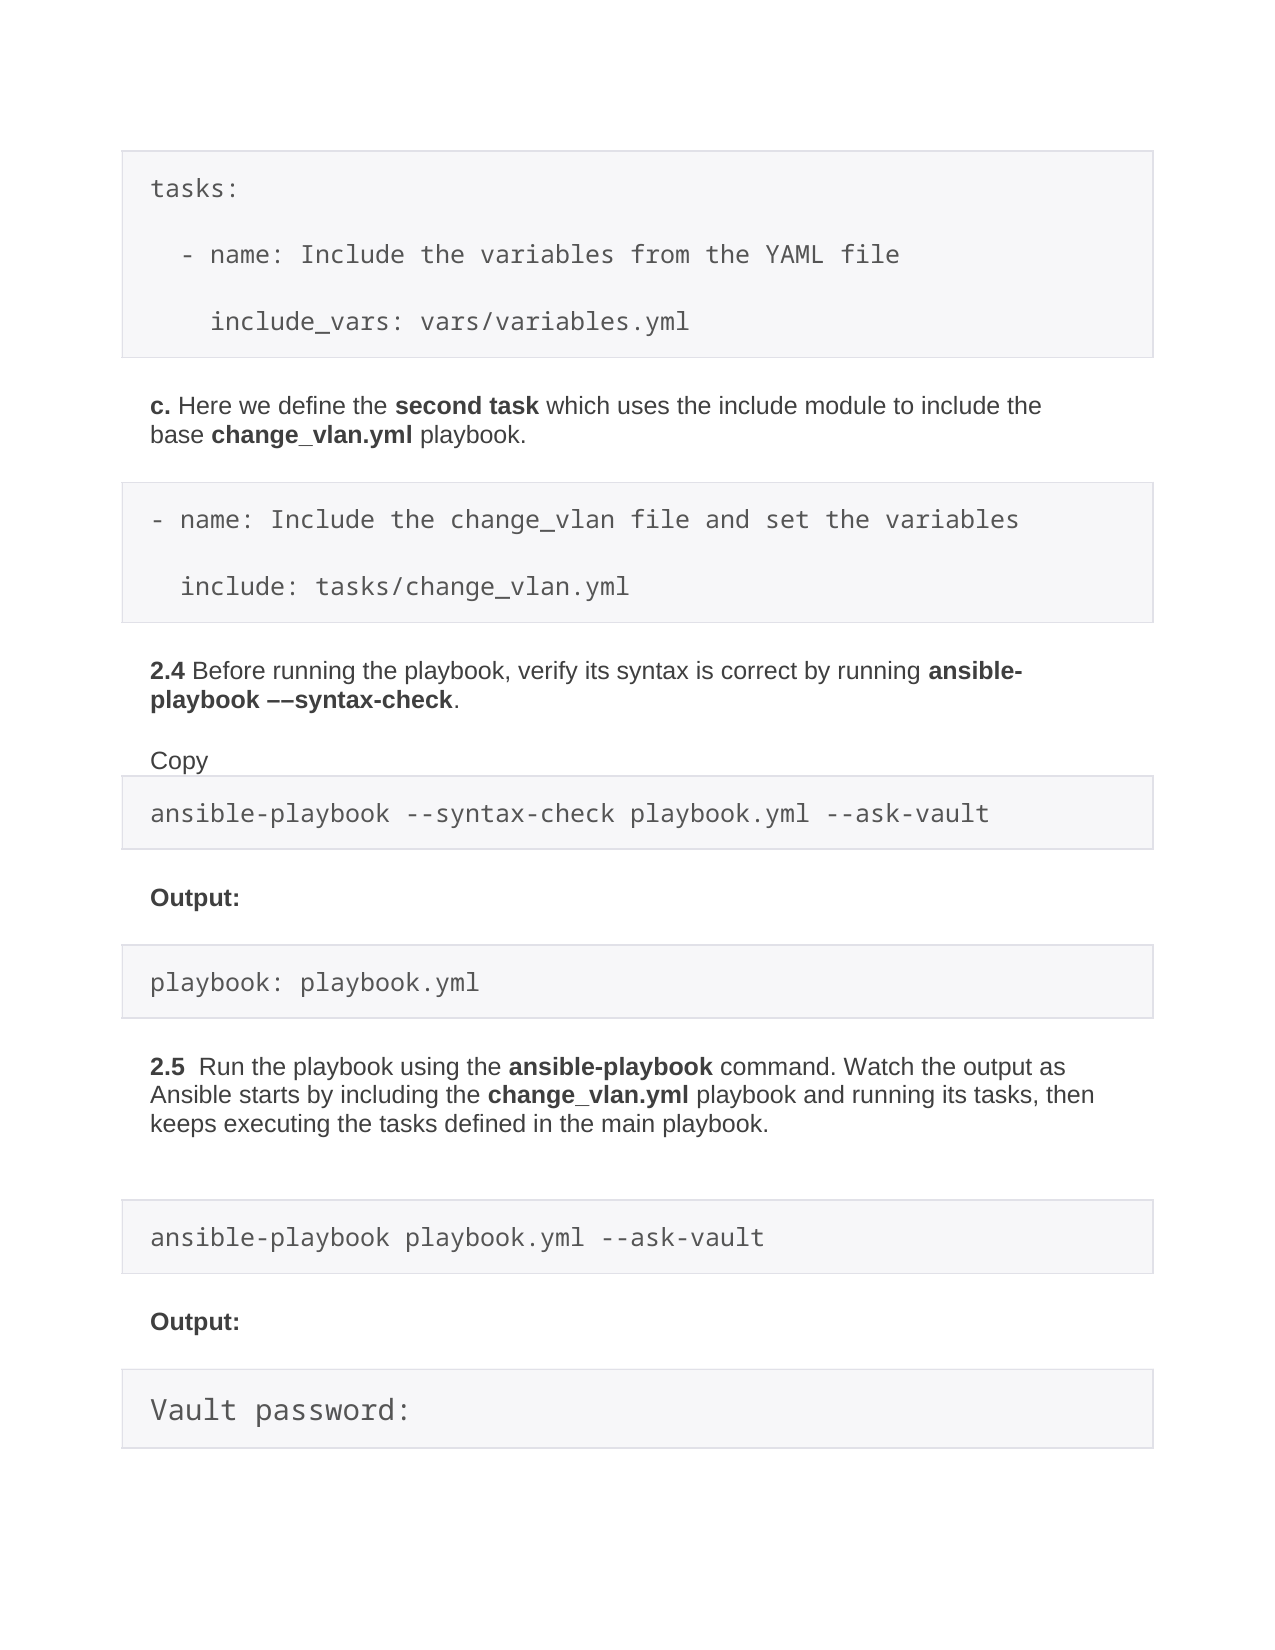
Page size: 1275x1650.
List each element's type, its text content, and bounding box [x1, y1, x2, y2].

text ansible-playbook playbook.yml --ask-vault [123, 1201, 1152, 1273]
text - name: Include the variables from the YAML file [123, 217, 1152, 271]
text 2.4 Before running the playbook, verify its syntax is correct by running ansible-playbook ––syntax-check. [150, 656, 1125, 713]
text tasks: [123, 152, 1152, 204]
text playbook: playbook.yml [123, 946, 1152, 1017]
text 2.5 Run the playbook using the ansible-playbook command. Watch the output as Ansible starts by including the change_vlan.yml playbook and running its tasks, then keeps executing the tasks defined in the main playbook. [150, 1052, 1125, 1138]
text - name: Include the change_vlan file and set the variables [123, 483, 1152, 536]
text ansible-playbook --syntax-check playbook.yml --ask-vault [123, 777, 1152, 848]
text include: tasks/change_vlan.yml [123, 548, 1152, 622]
text Vault password: [123, 1370, 1152, 1447]
text include_vars: vars/variables.yml [123, 284, 1152, 357]
text Output: [150, 1307, 1125, 1336]
text Copy [150, 746, 1125, 775]
text Output: [150, 882, 1125, 911]
text c. Here we define the second task which uses the include module to include the base change_vlan.yml playbook. [150, 391, 1125, 449]
